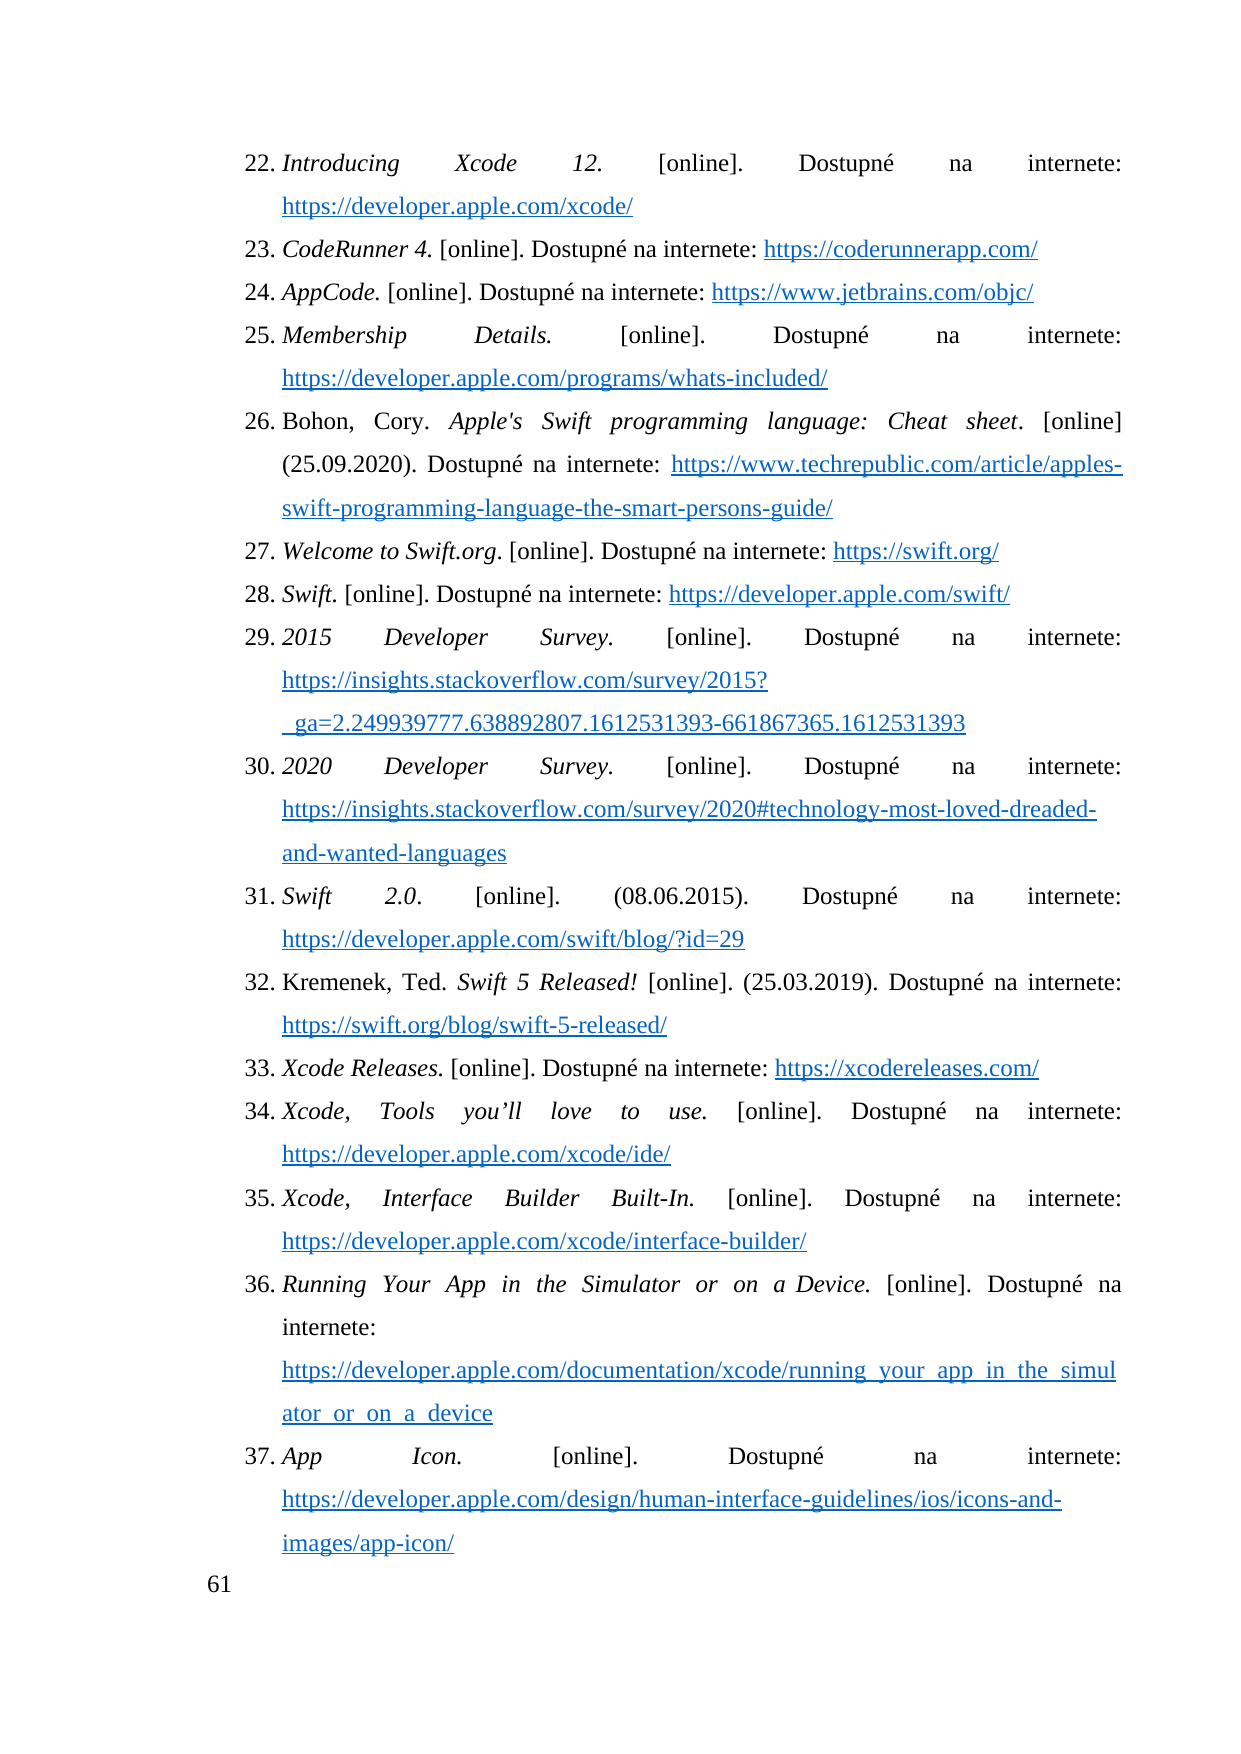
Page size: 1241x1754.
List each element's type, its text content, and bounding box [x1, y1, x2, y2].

list Running Your App in the Simulator or on a Device. [online]. Dostupné na internete: https://developer.apple.com/documentation/xcode/running_your_app_in_the_simulator_or_on_a_device [244, 1269, 1122, 1427]
list Xcode, Tools you’ll love to use. [online]. Dostupné na internete: https://developer.apple.com/xcode/ide/ [244, 1096, 1122, 1168]
list Xcode, Interface Builder Built-In. [online]. Dostupné na internete: https://developer.apple.com/xcode/interface-builder/ [244, 1183, 1122, 1254]
list Welcome to Swift.org. [online]. Dostupné na internete: https://swift.org/ [244, 536, 1122, 564]
list CodeRunner 4. [online]. Dostupné na internete: https://coderunnerapp.com/ [244, 234, 1122, 263]
list Kremenek, Ted. Swift 5 Released! [online]. (25.03.2019). Dostupné na internete: https://swift.org/blog/swift-5-released/ [244, 967, 1122, 1039]
list Introducing Xcode 12. [online]. Dostupné na internete: https://developer.apple.com/xcode/ [244, 148, 1122, 219]
list Bohon, Cory. Apple's Swift programming language: Cheat sheet. [online] (25.09.2020). Dostupné na internete: https://www.techrepublic.com/article/apples-swift-programming-language-the-smart-persons-guide/ [244, 406, 1122, 521]
list Membership Details. [online]. Dostupné na internete: https://developer.apple.com/programs/whats-included/ [244, 320, 1122, 392]
list Swift 2.0. [online]. (08.06.2015). Dostupné na internete: https://developer.apple.com/swift/blog/?id=29 [244, 881, 1122, 953]
list App Icon. [online]. Dostupné na internete: https://developer.apple.com/design/human-interface-guidelines/ios/icons-and-images/app-icon/ [244, 1441, 1122, 1556]
list 2015 Developer Survey. [online]. Dostupné na internete: https://insights.stackoverflow.com/survey/2015?_ga=2.249939777.638892807.1612531393-661867365.1612531393 [244, 622, 1122, 737]
list Swift. [online]. Dostupné na internete: https://developer.apple.com/swift/ [244, 579, 1122, 608]
list Xcode Releases. [online]. Dostupné na internete: https://xcodereleases.com/ [244, 1053, 1122, 1082]
list 2020 Developer Survey. [online]. Dostupné na internete: https://insights.stackoverflow.com/survey/2020#technology-most-loved-dreaded-and-wanted-languages [244, 751, 1122, 866]
list AppCode. [online]. Dostupné na internete: https://www.jetbrains.com/objc/ [244, 277, 1122, 306]
